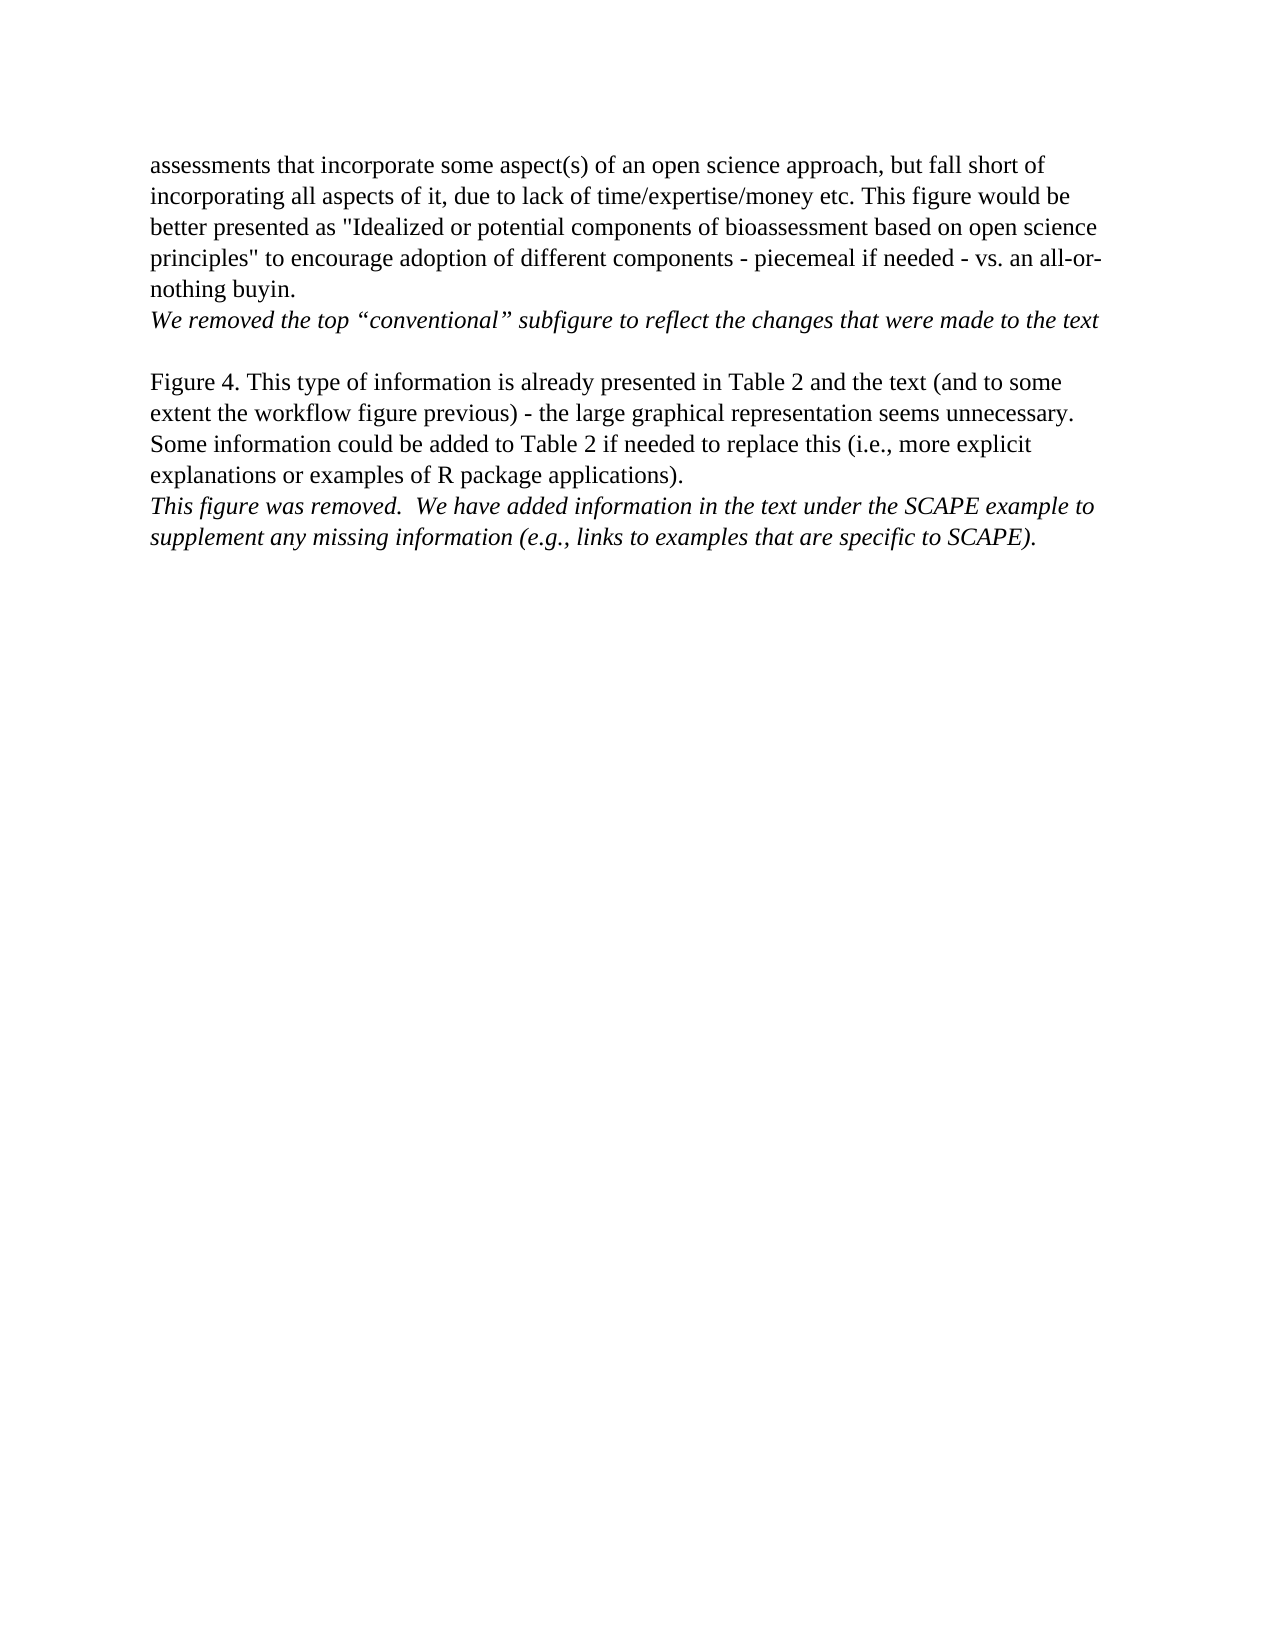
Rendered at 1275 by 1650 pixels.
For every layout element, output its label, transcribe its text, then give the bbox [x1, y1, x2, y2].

text This figure was removed. We have added information in the text under the SCAPE example to supplement any missing information (e.g., links to examples that are specific to SCAPE). [150, 491, 1125, 551]
